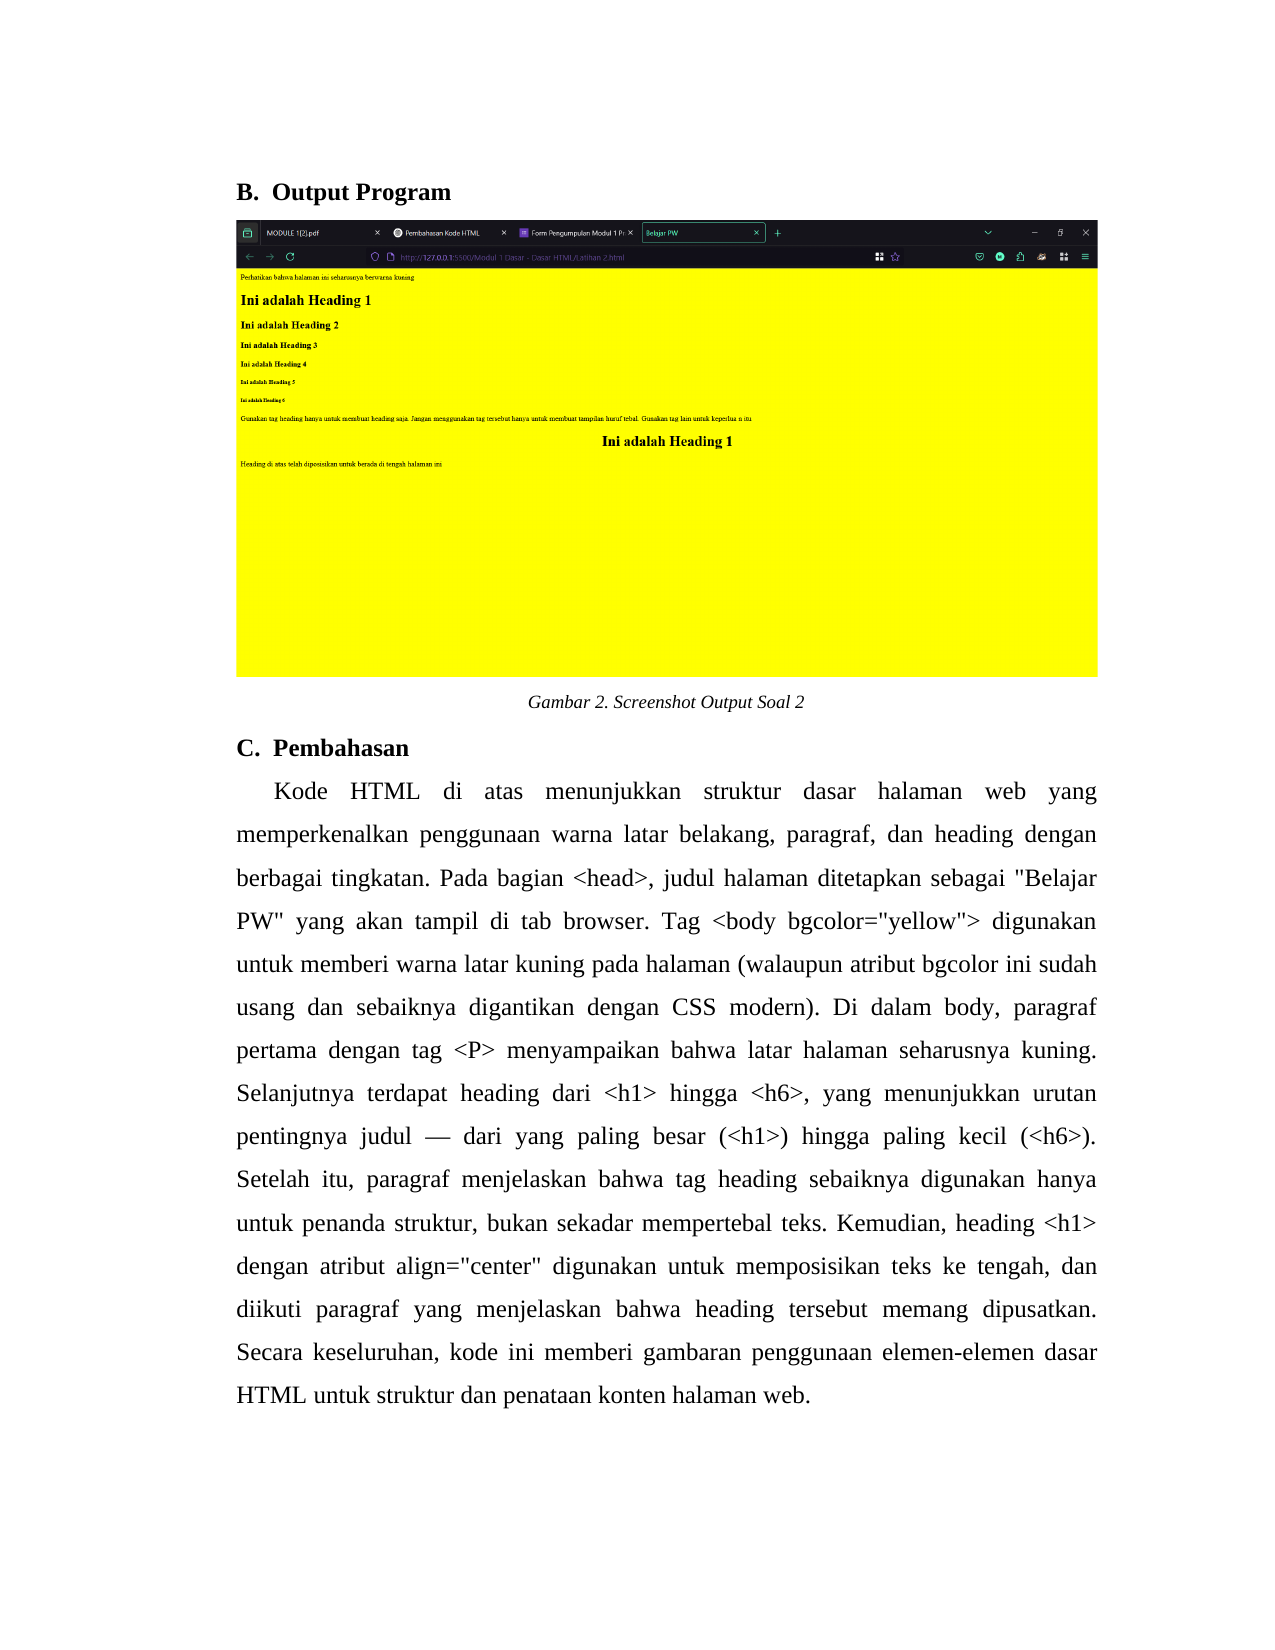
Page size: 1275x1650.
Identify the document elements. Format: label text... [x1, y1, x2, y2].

subtitle B. Output Program [236, 177, 1098, 206]
subtitle C. Pembahasan [236, 733, 1098, 762]
picture [236, 220, 1098, 677]
text Kode HTML di atas menunjukkan struktur dasar halaman web yang memperkenalkan penggunaan warna latar belakang, paragraf, dan heading dengan berbagai tingkatan. Pada bagian <head>, judul halaman ditetapkan sebagai "Belajar PW" yang akan tampil di tab browser. Tag <body bgcolor="yellow"> digunakan untuk memberi warna latar kuning pada halaman (walaupun atribut bgcolor ini sudah usang dan sebaiknya digantikan dengan CSS modern). Di dalam body, paragraf pertama dengan tag <P> menyampaikan bahwa latar halaman seharusnya kuning. Selanjutnya terdapat heading dari <h1> hingga <h6>, yang menunjukkan urutan pentingnya judul — dari yang paling besar (<h1>) hingga paling kecil (<h6>). Setelah itu, paragraf menjelaskan bahwa tag heading sebaiknya digunakan hanya untuk penanda struktur, bukan sekadar mempertebal teks. Kemudian, heading <h1> dengan atribut align="center" digunakan untuk memposisikan teks ke tengah, dan diikuti paragraf yang menjelaskan bahwa heading tersebut memang dipusatkan. Secara keseluruhan, kode ini memberi gambaran penggunaan elemen-elemen dasar HTML untuk struktur dan penataan konten halaman web. [236, 776, 1098, 1409]
